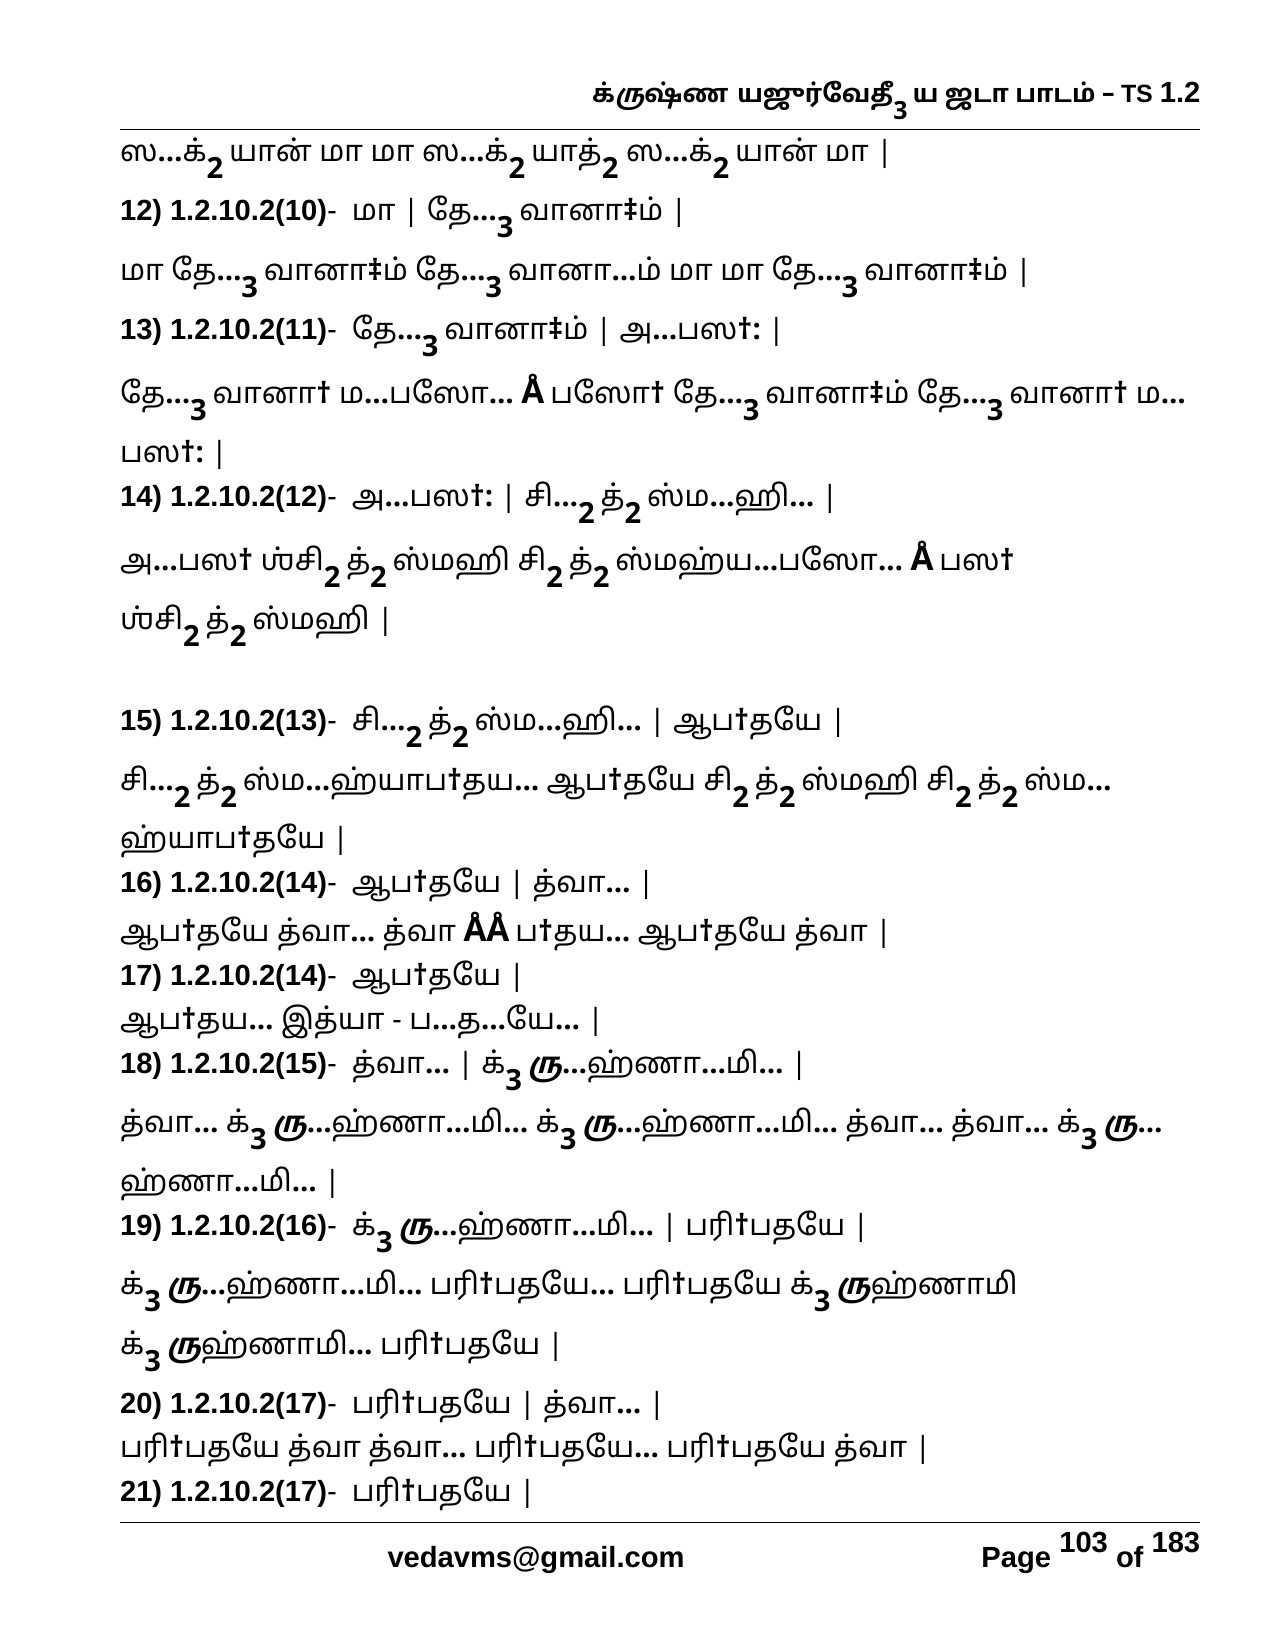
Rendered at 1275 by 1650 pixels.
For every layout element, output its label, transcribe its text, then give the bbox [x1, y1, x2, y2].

text 19) 1.2.10.2(16)- க்3ரு…ஹ்ணா…மி… | பரி†பதயே | [120, 1204, 1200, 1261]
text பரி†பதயே த்வா த்வா… பரி†பதயே… பரி†பதயே த்வா | [120, 1426, 1200, 1468]
text சி…2த்2ஸ்ம…ஹ்யாப†தய… ஆப†தயே சி2த்2ஸ்மஹி சி2த்2ஸ்ம…ஹ்யாப†தயே | [120, 759, 1200, 859]
text மா தே…3வானா‡ம் தே…3வானா…ம் மா மா தே…3வானா‡ம் | [120, 249, 1200, 305]
text 12) 1.2.10.2(10)- மா | தே…3வானா‡ம் | [120, 189, 1200, 246]
text ஆப†தய… இத்யா - ப…த…யே… | [120, 998, 1200, 1040]
text 13) 1.2.10.2(11)- தே…3வானா‡ம் | அ…பஸ†: | [120, 308, 1200, 365]
text 18) 1.2.10.2(15)- த்வா… | க்3ரு…ஹ்ணா…மி… | [120, 1042, 1200, 1099]
text அ…பஸ† ஶ்சி2த்2ஸ்மஹி சி2த்2ஸ்மஹ்ய…பஸோ… Åபஸ† ஶ்சி2த்2ஸ்மஹி | [120, 534, 1200, 655]
text தே…3வானா† ம…பஸோ… Åபஸோ† தே…3வானா‡ம் தே…3வானா† ம…பஸ†: | [120, 368, 1200, 473]
text க்3ரு…ஹ்ணா…மி… பரி†பதயே… பரி†பதயே க்3ருஹ்ணாமி க்3ருஹ்ணாமி… பரி†பதயே | [120, 1263, 1200, 1380]
text த்வா… க்3ரு…ஹ்ணா…மி… க்3ரு…ஹ்ணா…மி… த்வா… த்வா… க்3ரு…ஹ்ணா…மி… | [120, 1101, 1200, 1202]
text ஸ…க்2யான் மா மா ஸ…க்2யாத்2 ஸ…க்2யான் மா | [120, 130, 1200, 186]
text 17) 1.2.10.2(14)- ஆப†தயே | [120, 954, 1200, 996]
text 20) 1.2.10.2(17)- பரி†பதயே | த்வா… | [120, 1382, 1200, 1424]
text 15) 1.2.10.2(13)- சி…2த்2ஸ்ம…ஹி… | ஆப†தயே | [120, 699, 1200, 756]
text 21) 1.2.10.2(17)- பரி†பதயே | [120, 1470, 1200, 1512]
text ஆப†தயே த்வா… த்வா ÅÅப†தய… ஆப†தயே த்வா | [120, 905, 1200, 952]
text 16) 1.2.10.2(14)- ஆப†தயே | த்வா… | [120, 861, 1200, 903]
text 14) 1.2.10.2(12)- அ…பஸ†: | சி…2த்2ஸ்ம…ஹி… | [120, 475, 1200, 531]
